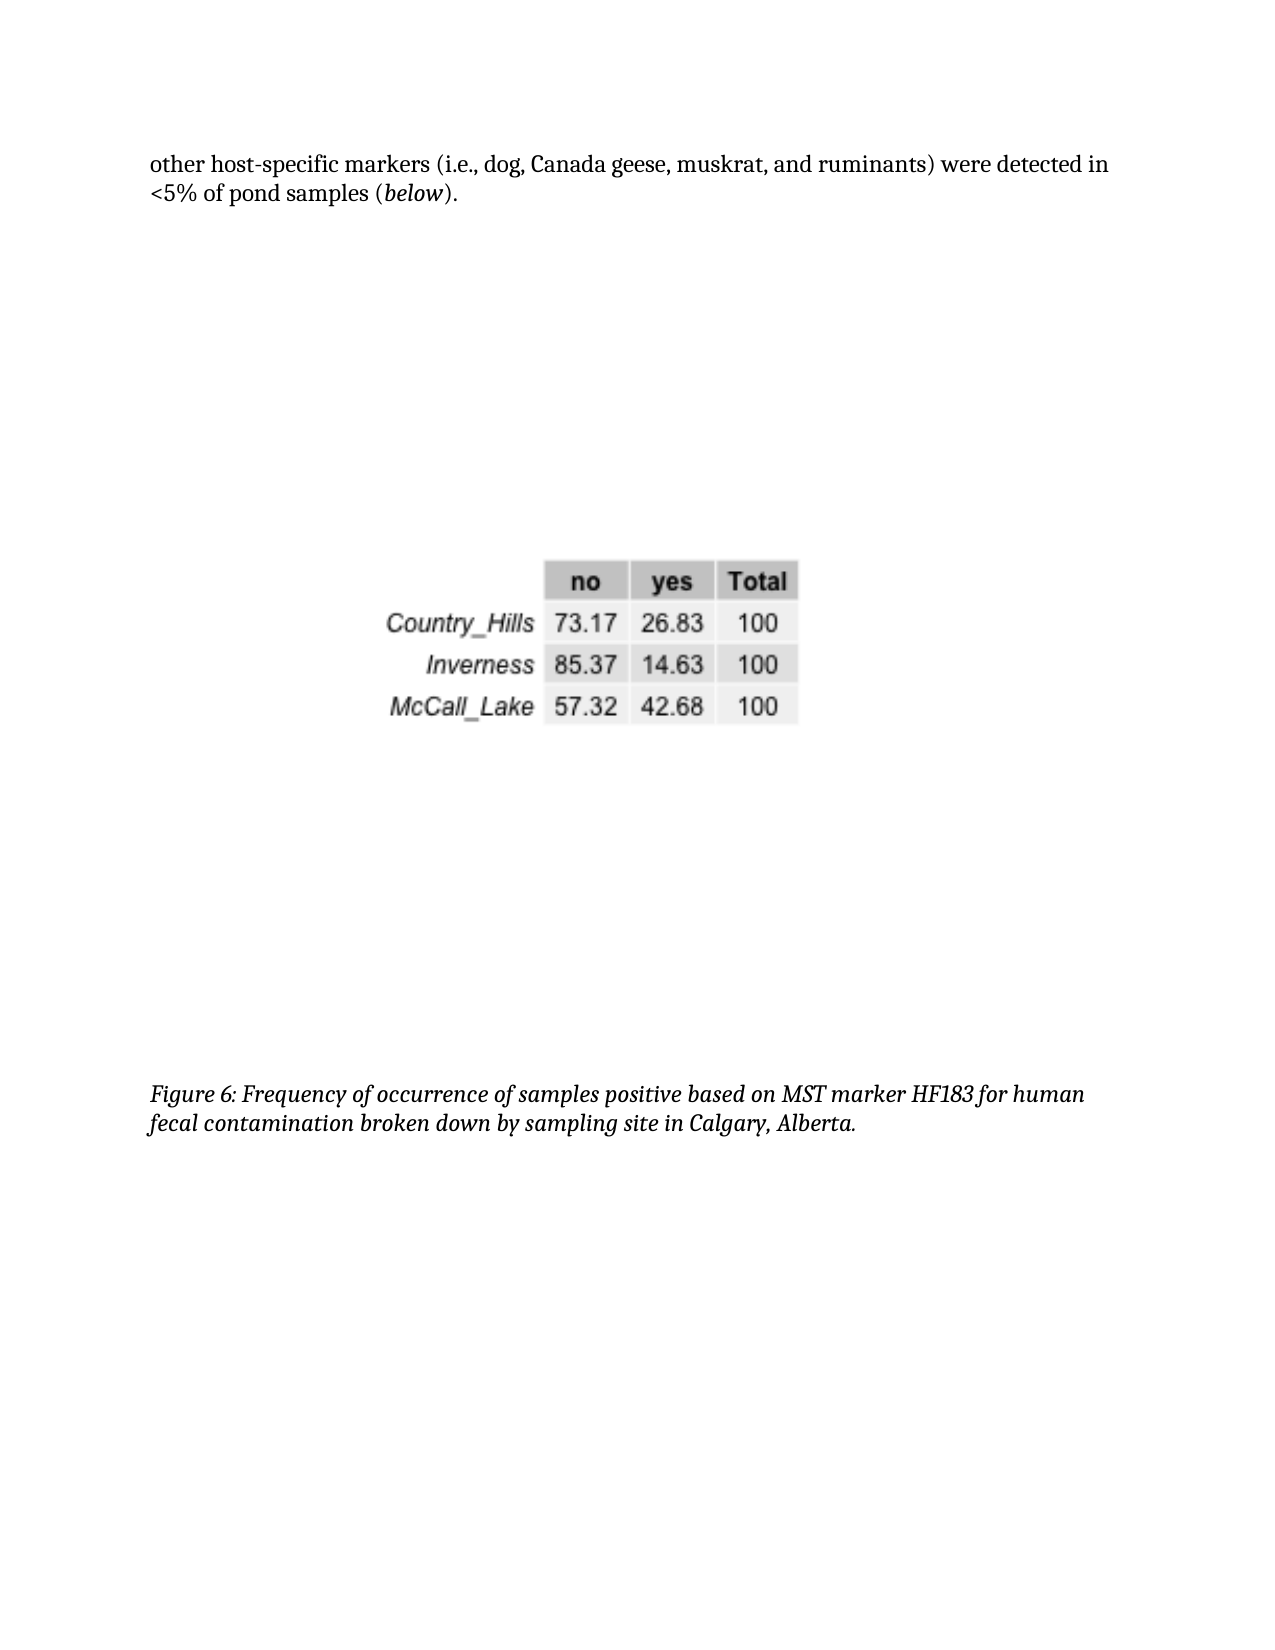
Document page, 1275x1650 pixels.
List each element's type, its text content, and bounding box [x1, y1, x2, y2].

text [150, 150, 1125, 207]
picture [168, 226, 1003, 1060]
text Figure 6: Frequency of occurrence of samples positive based on MST marker HF183 for human fecal contamination broken down by sampling site in Calgary, Alberta. [150, 1080, 1125, 1138]
